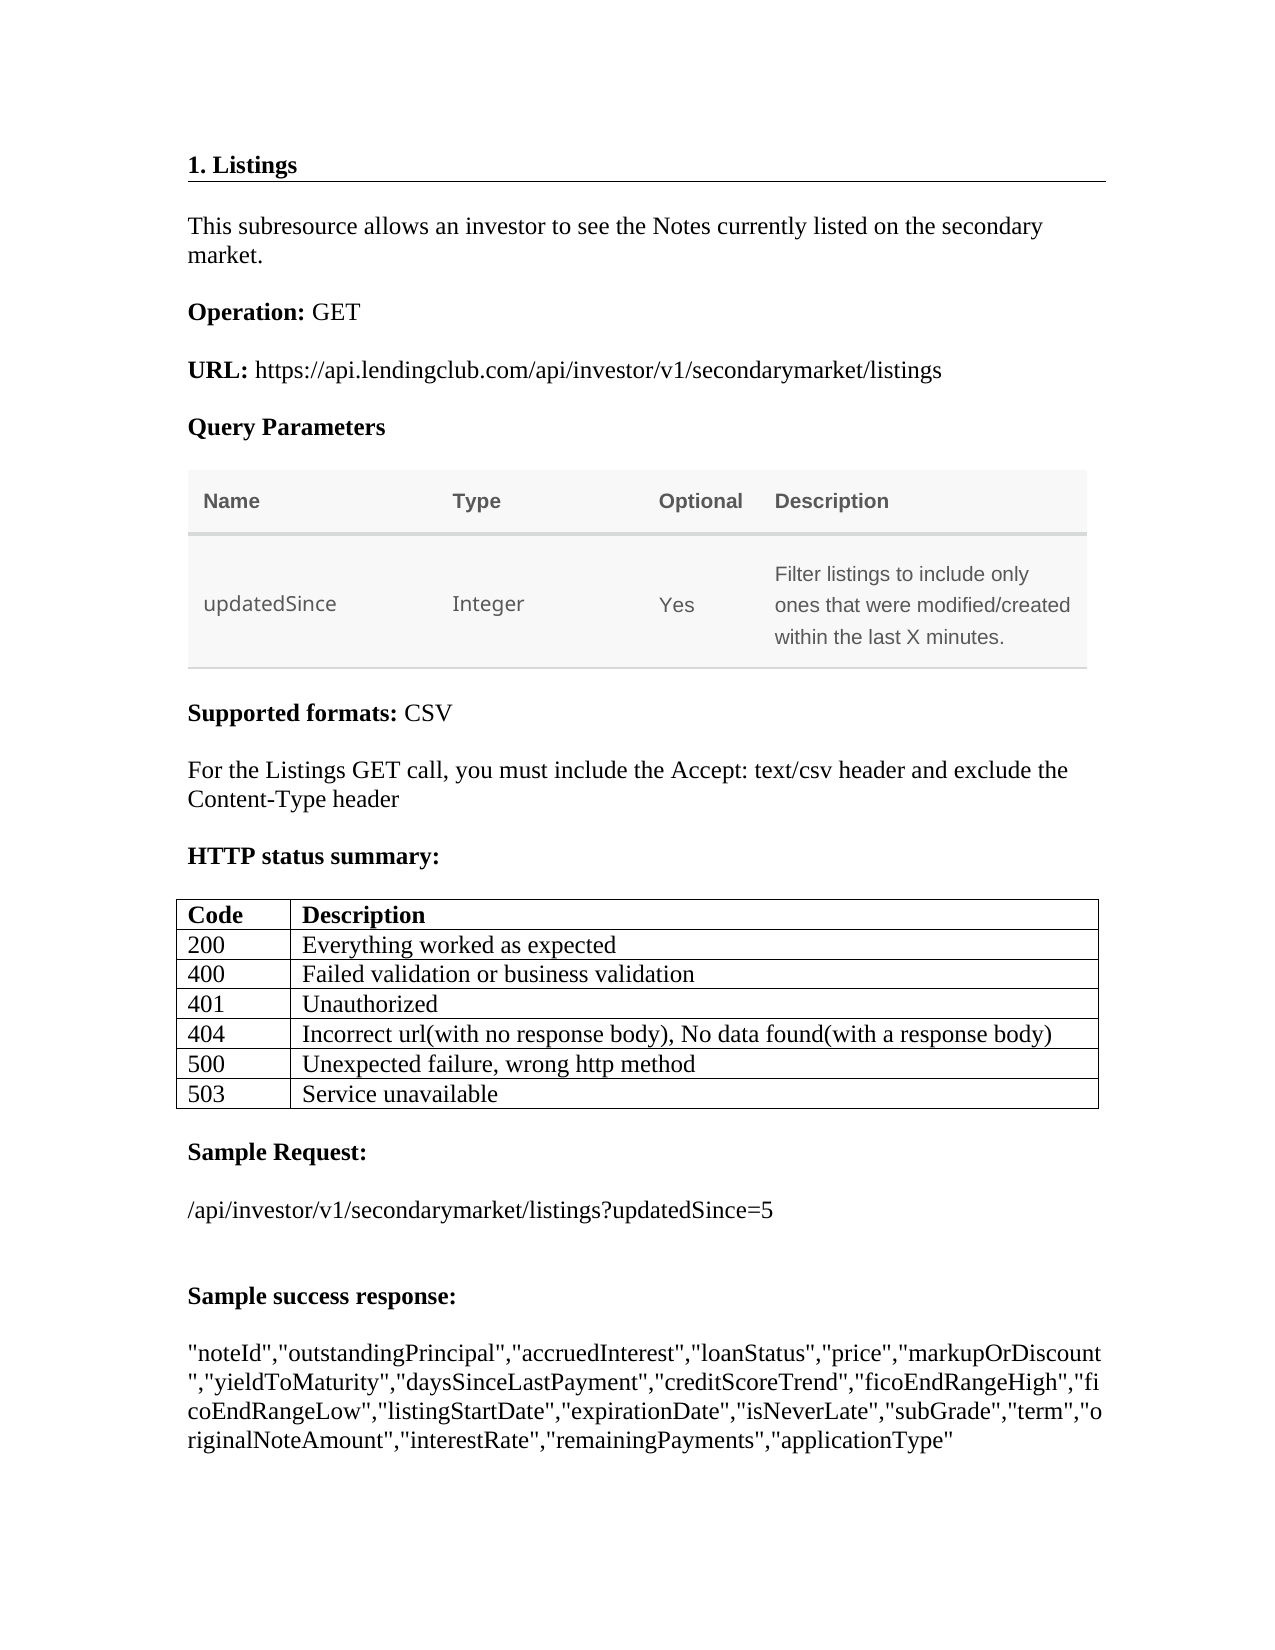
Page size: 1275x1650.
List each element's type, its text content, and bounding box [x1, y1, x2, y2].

text "noteId","outstandingPrincipal","accruedInterest","loanStatus","price","markupOrDiscount","yieldToMaturity","daysSinceLastPayment","creditScoreTrend","ficoEndRangeHigh","ficoEndRangeLow","listingStartDate","expirationDate","isNeverLate","subGrade","term","originalNoteAmount","interestRate","remainingPayments","applicationType" [187, 1338, 1106, 1453]
table_cell Integer [437, 536, 643, 667]
table_cell 503 [177, 1079, 290, 1107]
text /api/investor/v1/secondarymarket/listings?updatedSince=5 [187, 1195, 1106, 1223]
table_cell Incorrect url(with no response body), No data found(with a response body) [291, 1019, 1098, 1048]
table_cell 400 [177, 960, 290, 988]
text This subresource allows an investor to see the Notes currently listed on the secondary market. [187, 211, 1106, 269]
table_header Optional [643, 470, 759, 531]
table_cell Everything worked as expected [291, 930, 1098, 958]
text Sample success response: [187, 1281, 1106, 1310]
table_cell 404 [177, 1019, 290, 1048]
text For the Listings GET call, you must include the Accept: text/csv header and exclude the Content-Type header [187, 755, 1106, 813]
text Supported formats: CSV [187, 698, 1106, 726]
table_header Name [188, 470, 437, 531]
table_header Type [437, 470, 643, 531]
text Sample Request: [187, 1137, 1106, 1166]
text 1. Listings [187, 150, 1106, 182]
text Operation: GET [187, 297, 1106, 326]
table_header Description [759, 470, 1087, 531]
table_cell Unexpected failure, wrong http method [291, 1049, 1098, 1078]
text URL: https://api.lendingclub.com/api/investor/v1/secondarymarket/listings [187, 355, 1106, 384]
table_header Description [291, 900, 1098, 929]
table_cell Unauthorized [291, 989, 1098, 1018]
table_cell 401 [177, 989, 290, 1018]
table_cell Service unavailable [291, 1079, 1098, 1107]
text Query Parameters [187, 412, 1106, 441]
text HTTP status summary: [187, 841, 1106, 870]
table_cell 200 [177, 930, 290, 958]
table_header Code [177, 900, 290, 929]
table_cell Failed validation or business validation [291, 960, 1098, 988]
table_cell updatedSince [188, 536, 437, 667]
table_cell Filter listings to include only ones that were modified/created within the last X minutes. [759, 536, 1087, 667]
table_cell 500 [177, 1049, 290, 1078]
table_cell Yes [643, 536, 759, 667]
